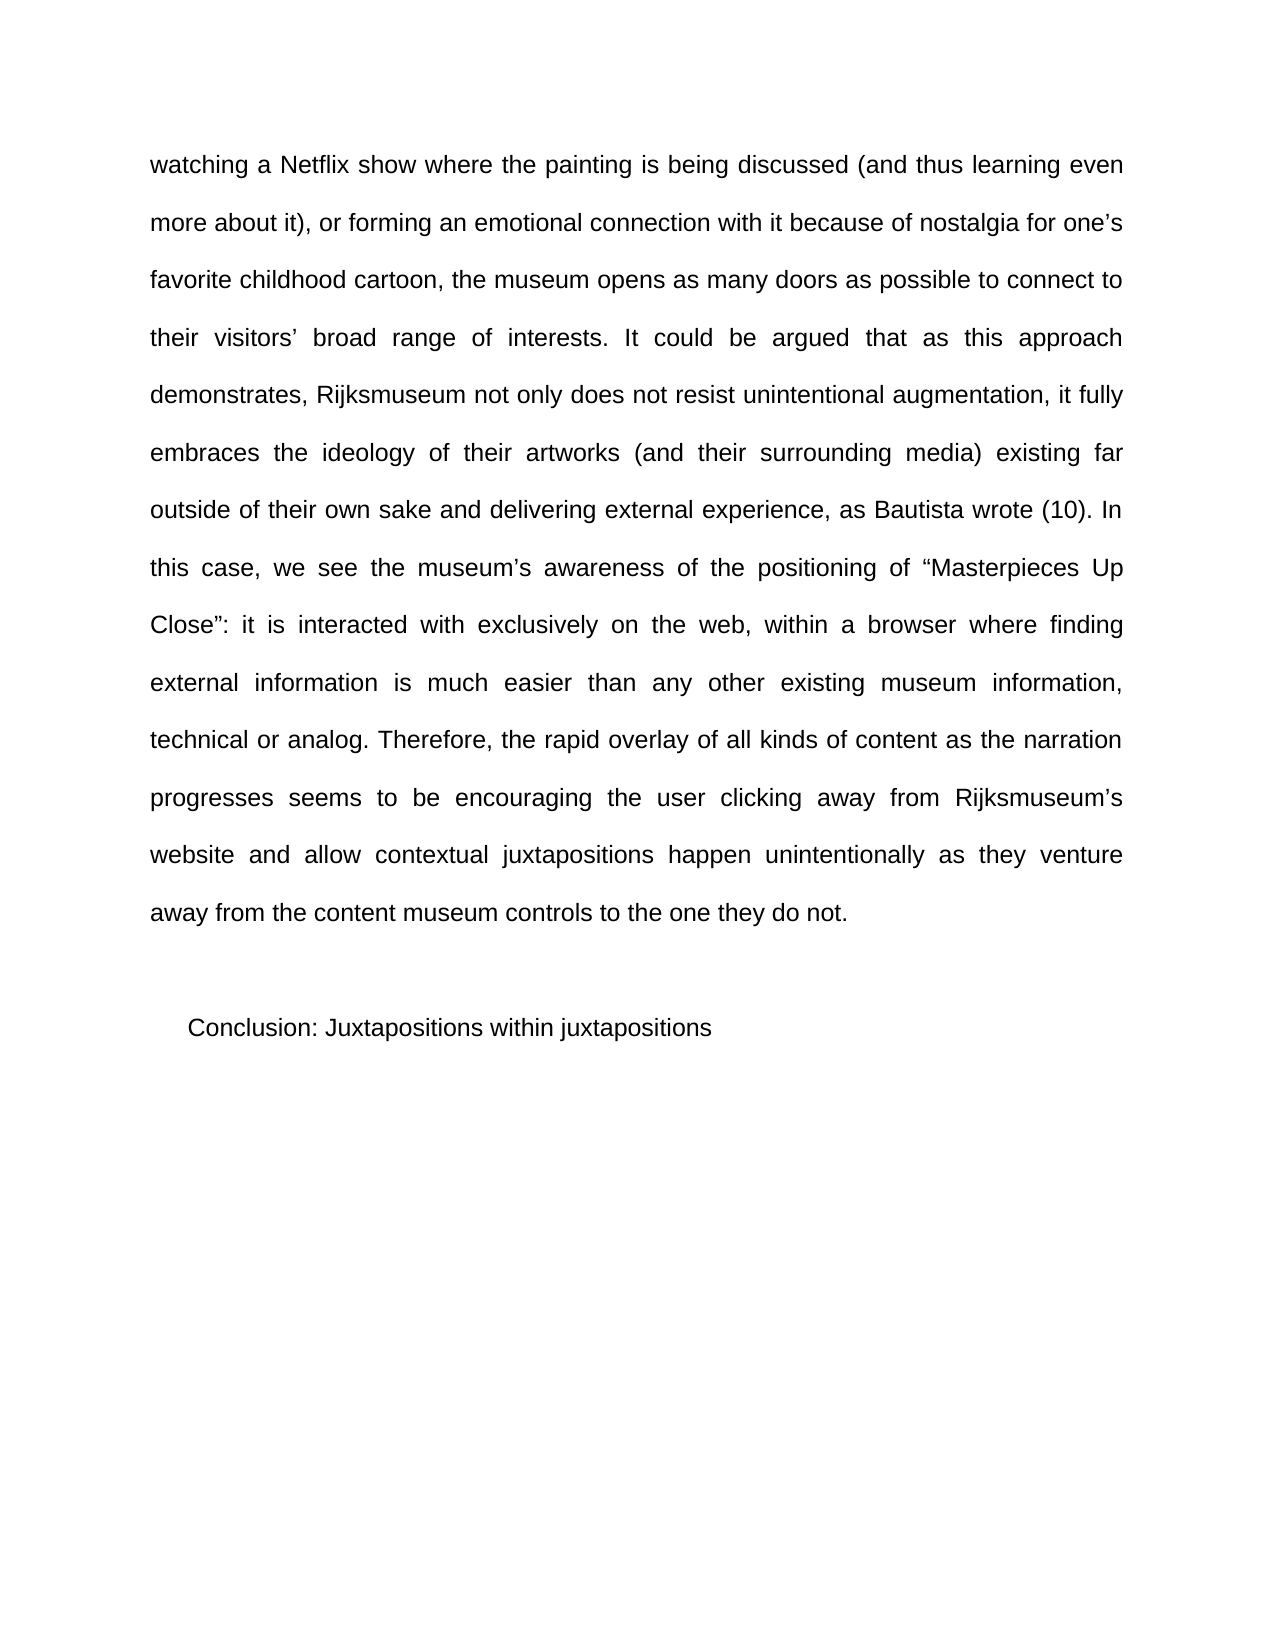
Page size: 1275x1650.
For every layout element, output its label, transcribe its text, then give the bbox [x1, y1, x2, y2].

text Conclusion: Juxtapositions within juxtapositions [150, 1012, 1125, 1041]
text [150, 150, 1125, 926]
